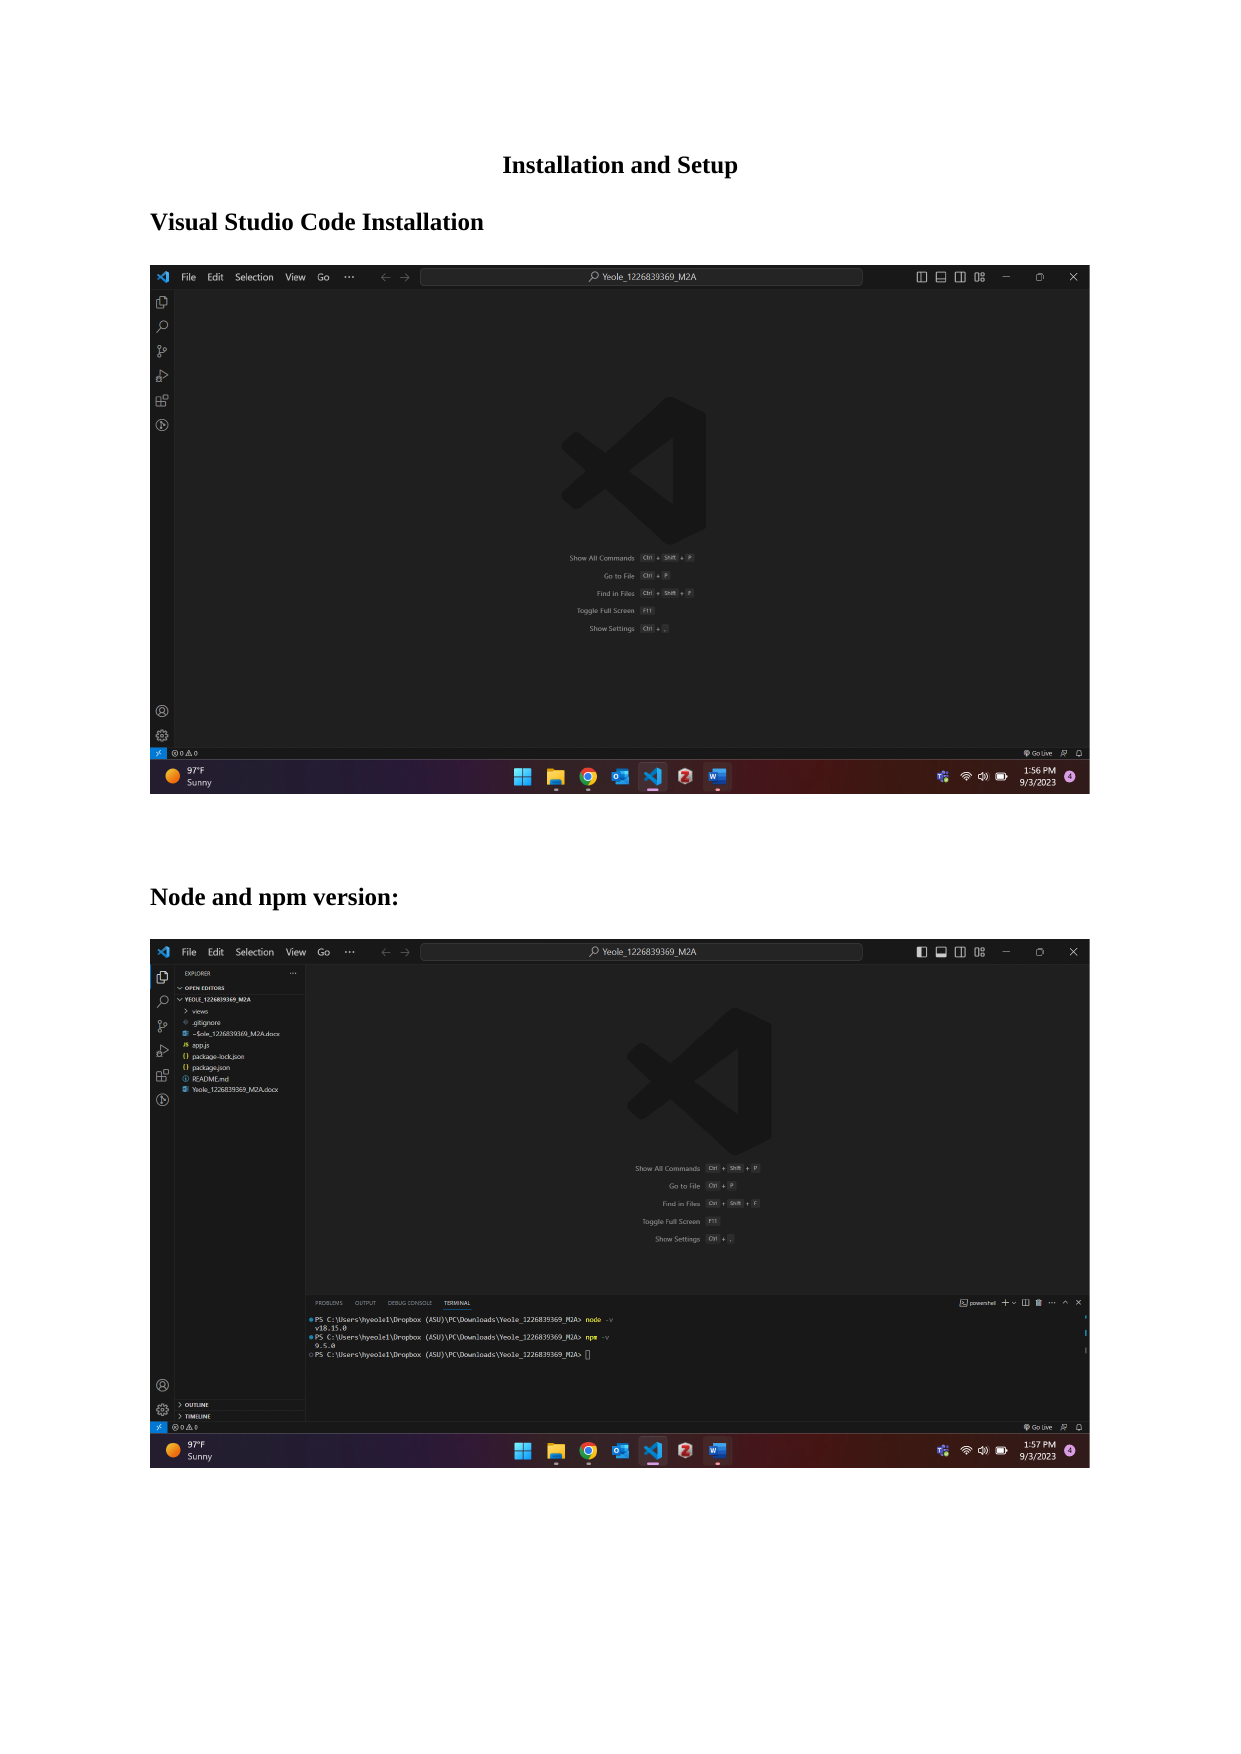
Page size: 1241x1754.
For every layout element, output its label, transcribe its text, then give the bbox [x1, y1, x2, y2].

picture [150, 265, 1090, 794]
text Node and npm version: [150, 882, 1090, 911]
picture [150, 939, 1090, 1468]
text Visual Studio Code Installation [150, 207, 1090, 236]
text Installation and Setup [150, 150, 1090, 179]
